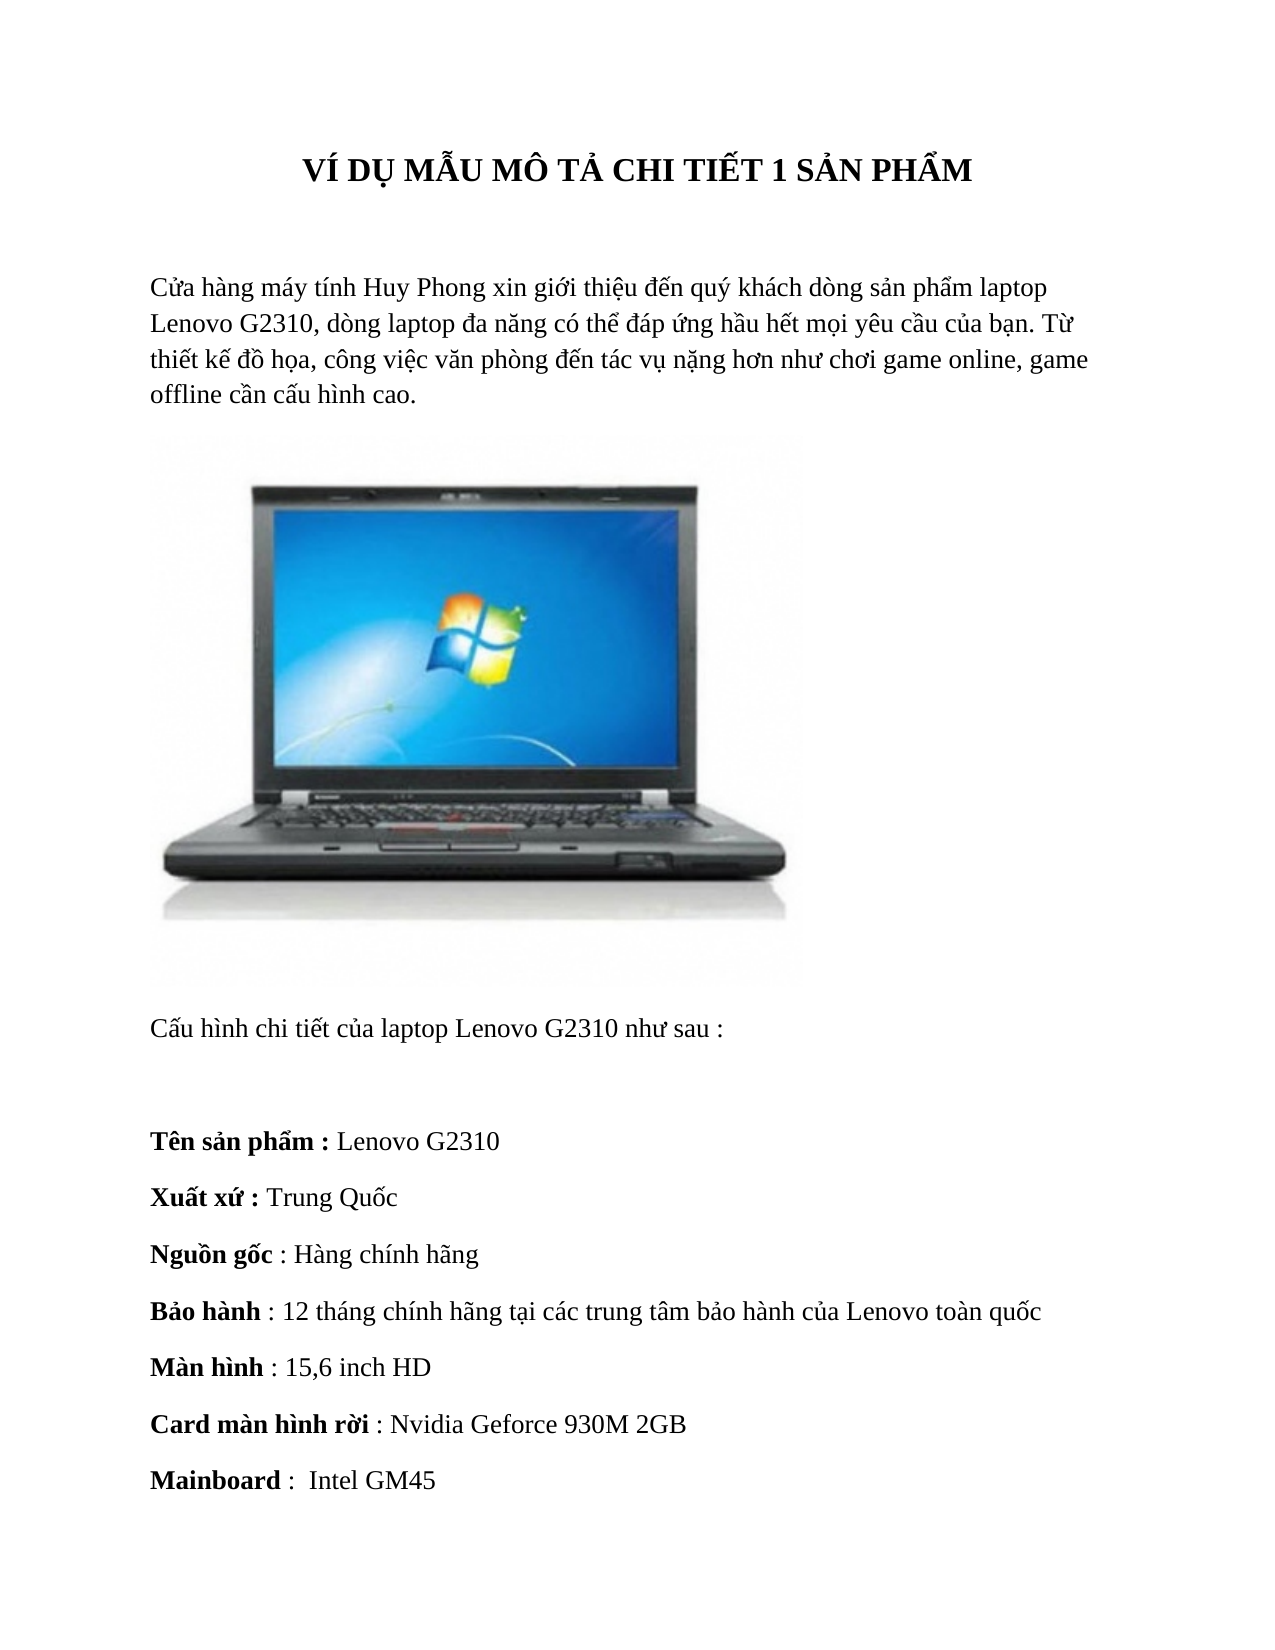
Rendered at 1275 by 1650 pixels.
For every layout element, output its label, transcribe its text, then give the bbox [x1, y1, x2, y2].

text Mainboard : Intel GM45 [150, 1464, 1125, 1495]
text Card màn hình rời : Nvidia Geforce 930M 2GB [150, 1408, 1125, 1439]
text Xuất xứ : Trung Quốc [150, 1181, 1125, 1213]
text Bảo hành : 12 tháng chính hãng tại các trung tâm bảo hành của Lenovo toàn quốc [150, 1294, 1125, 1326]
picture [150, 435, 804, 987]
text VÍ DỤ MẪU MÔ TẢ CHI TIẾT 1 SẢN PHẨM [150, 150, 1125, 188]
text Màn hình : 15,6 inch HD [150, 1351, 1125, 1382]
text Cửa hàng máy tính Huy Phong xin giới thiệu đến quý khách dòng sản phẩm laptop Lenovo G2310, dòng laptop đa năng có thể đáp ứng hầu hết mọi yêu cầu của bạn. Từ thiết kế đồ họa, công việc văn phòng đến tác vụ nặng hơn như chơi game online, game offline cần cấu hình cao. [150, 271, 1125, 410]
text Tên sản phẩm : Lenovo G2310 [150, 1125, 1125, 1156]
text Cấu hình chi tiết của laptop Lenovo G2310 như sau : [150, 1012, 1125, 1043]
text Nguồn gốc : Hàng chính hãng [150, 1238, 1125, 1269]
